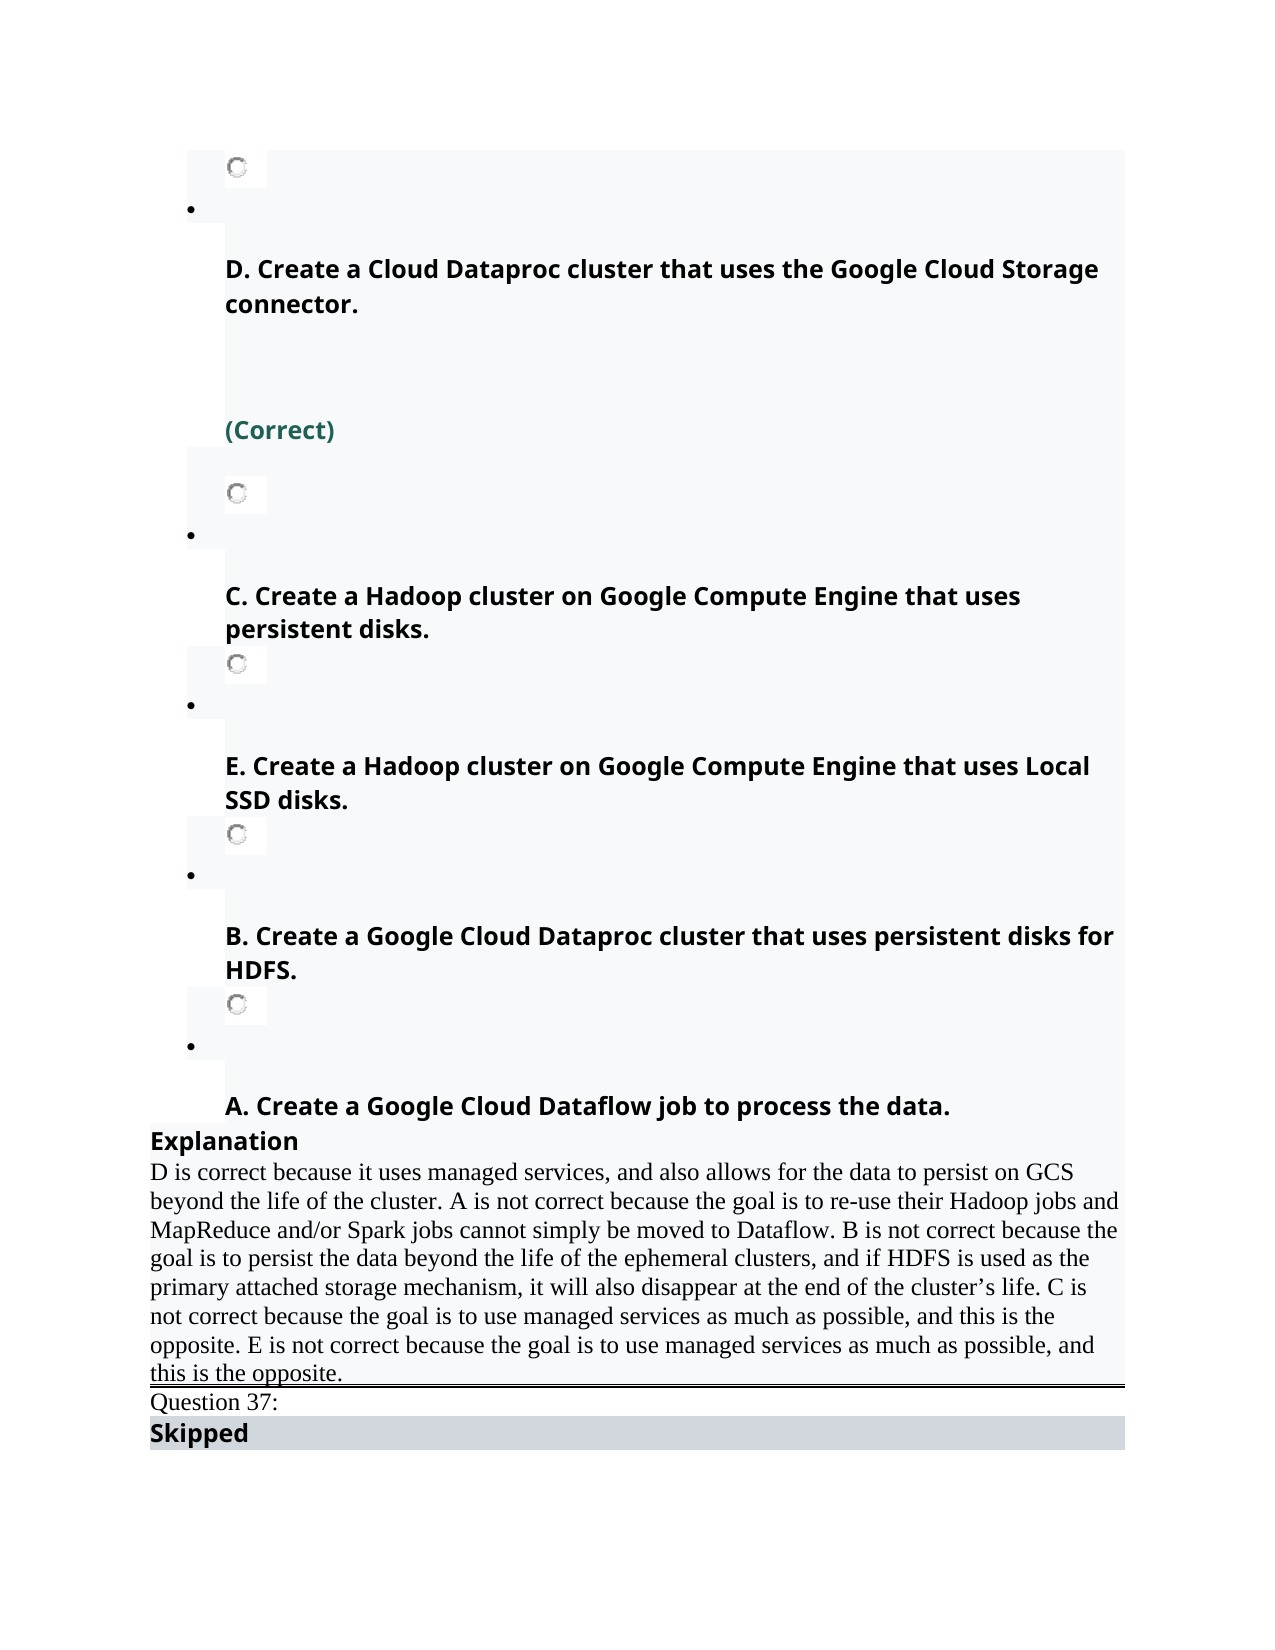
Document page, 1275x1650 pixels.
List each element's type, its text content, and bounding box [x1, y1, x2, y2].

text Skipped [150, 1416, 1125, 1450]
text (Correct) [225, 413, 1125, 447]
text C. Create a Hadoop cluster on Google Compute Engine that uses persistent disks. [225, 578, 1125, 646]
text D is correct because it uses managed services, and also allows for the data to persist on GCS beyond the life of the cluster. A is not correct because the goal is to re-use their Hadoop jobs and MapReduce and/or Spark jobs cannot simply be moved to Dataflow. B is not correct because the goal is to persist the data beyond the life of the ephemeral clusters, and if HDFS is used as the primary attached storage mechanism, it will also disappear at the end of the cluster’s life. C is not correct because the goal is to use managed services as much as possible, and this is the opposite. E is not correct because the goal is to use managed services as much as possible, and this is the opposite. [150, 1157, 1125, 1384]
text Question 37: [150, 1388, 1125, 1416]
text E. Create a Hadoop cluster on Google Compute Engine that uses Local SSD disks. [225, 748, 1125, 817]
text D. Create a Cloud Dataproc cluster that uses the Google Cloud Storage connector. [225, 252, 1125, 320]
text Explanation [150, 1123, 1125, 1157]
text A. Create a Google Cloud Dataflow job to process the data. [225, 1089, 1125, 1123]
text B. Create a Google Cloud Dataproc cluster that uses persistent disks for HDFS. [225, 919, 1125, 987]
